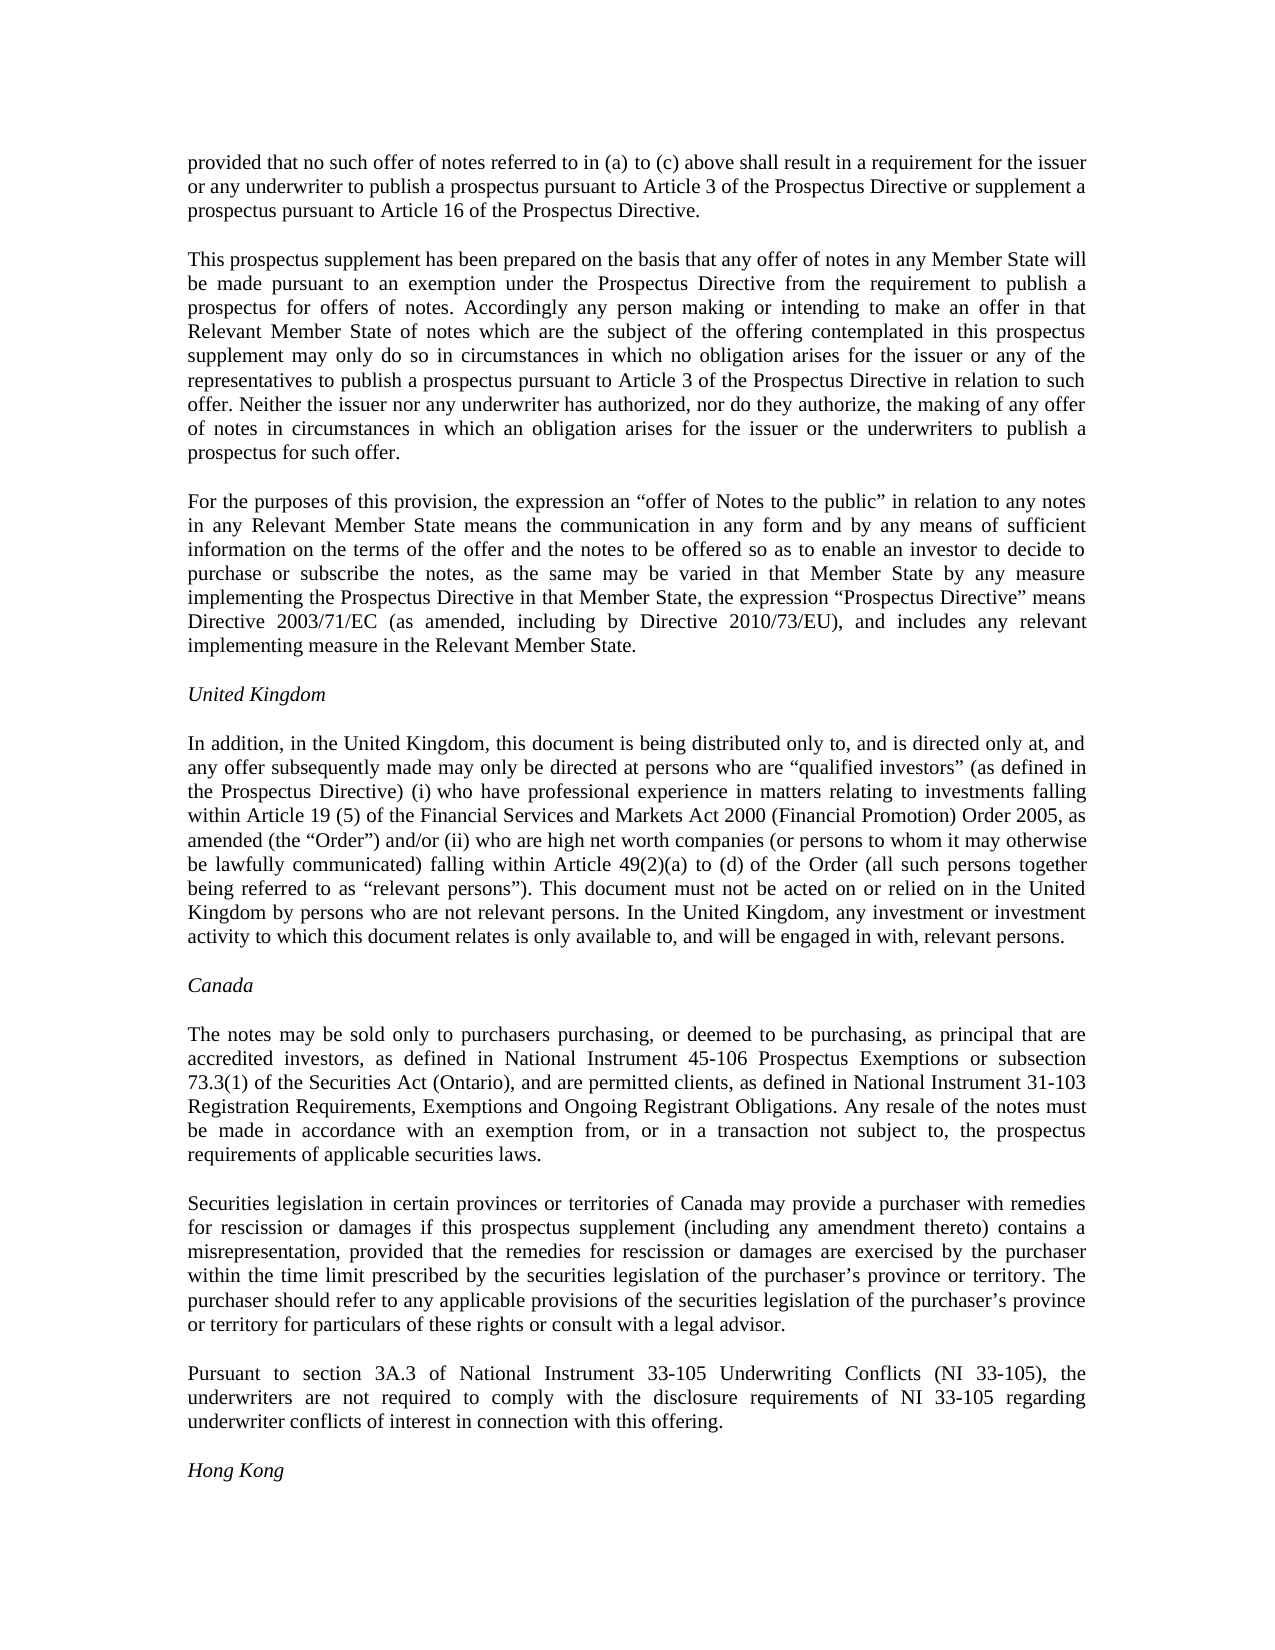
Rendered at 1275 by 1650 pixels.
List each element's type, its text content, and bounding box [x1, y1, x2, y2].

text provided that no such offer of notes referred to in (a) to (c) above shall result in a requirement for the issuer or any underwriter to publish a prospectus pursuant to Article 3 of the Prospectus Directive or supplement a prospectus pursuant to Article 16 of the Prospectus Directive. [187, 150, 1087, 222]
text The notes may be sold only to purchasers purchasing, or deemed to be purchasing, as principal that are accredited investors, as defined in National Instrument 45-106 Prospectus Exemptions or subsection 73.3(1) of the Securities Act (Ontario), and are permitted clients, as defined in National Instrument 31-103 Registration Requirements, Exemptions and Ongoing Registrant Obligations. Any resale of the notes must be made in accordance with an exemption from, or in a transaction not subject to, the prospectus requirements of applicable securities laws. [187, 1022, 1087, 1166]
text Hong Kong [187, 1458, 1087, 1482]
text Canada [187, 973, 1087, 997]
text For the purposes of this provision, the expression an “offer of Notes to the public” in relation to any notes in any Relevant Member State means the communication in any form and by any means of sufficient information on the terms of the offer and the notes to be offered so as to enable an investor to decide to purchase or subscribe the notes, as the same may be varied in that Member State by any measure implementing the Prospectus Directive in that Member State, the expression “Prospectus Directive” means Directive 2003/71/EC (as amended, including by Directive 2010/73/EU), and includes any relevant implementing measure in the Relevant Member State. [187, 489, 1087, 657]
text In addition, in the United Kingdom, this document is being distributed only to, and is directed only at, and any offer subsequently made may only be directed at persons who are “qualified investors” (as defined in the Prospectus Directive) (i) who have professional experience in matters relating to investments falling within Article 19 (5) of the Financial Services and Markets Act 2000 (Financial Promotion) Order 2005, as amended (the “Order”) and/or (ii) who are high net worth companies (or persons to whom it may otherwise be lawfully communicated) falling within Article 49(2)(a) to (d) of the Order (all such persons together being referred to as “relevant persons”). This document must not be acted on or relied on in the United Kingdom by persons who are not relevant persons. In the United Kingdom, any investment or investment activity to which this document relates is only available to, and will be engaged in with, relevant persons. [187, 731, 1087, 948]
text United Kingdom [187, 682, 1087, 706]
text Securities legislation in certain provinces or territories of Canada may provide a purchaser with remedies for rescission or damages if this prospectus supplement (including any amendment thereto) contains a misrepresentation, provided that the remedies for rescission or damages are exercised by the purchaser within the time limit prescribed by the securities legislation of the purchaser’s province or territory. The purchaser should refer to any applicable provisions of the securities legislation of the purchaser’s province or territory for particulars of these rights or consult with a legal advisor. [187, 1191, 1087, 1336]
text Pursuant to section 3A.3 of National Instrument 33-105 Underwriting Conflicts (NI 33-105), the underwriters are not required to comply with the disclosure requirements of NI 33-105 regarding underwriter conflicts of interest in connection with this offering. [187, 1361, 1087, 1433]
text This prospectus supplement has been prepared on the basis that any offer of notes in any Member State will be made pursuant to an exemption under the Prospectus Directive from the requirement to publish a prospectus for offers of notes. Accordingly any person making or intending to make an offer in that Relevant Member State of notes which are the subject of the offering contemplated in this prospectus supplement may only do so in circumstances in which no obligation arises for the issuer or any of the representatives to publish a prospectus pursuant to Article 3 of the Prospectus Directive in relation to such offer. Neither the issuer nor any underwriter has authorized, nor do they authorize, the making of any offer of notes in circumstances in which an obligation arises for the issuer or the underwriters to publish a prospectus for such offer. [187, 247, 1087, 464]
